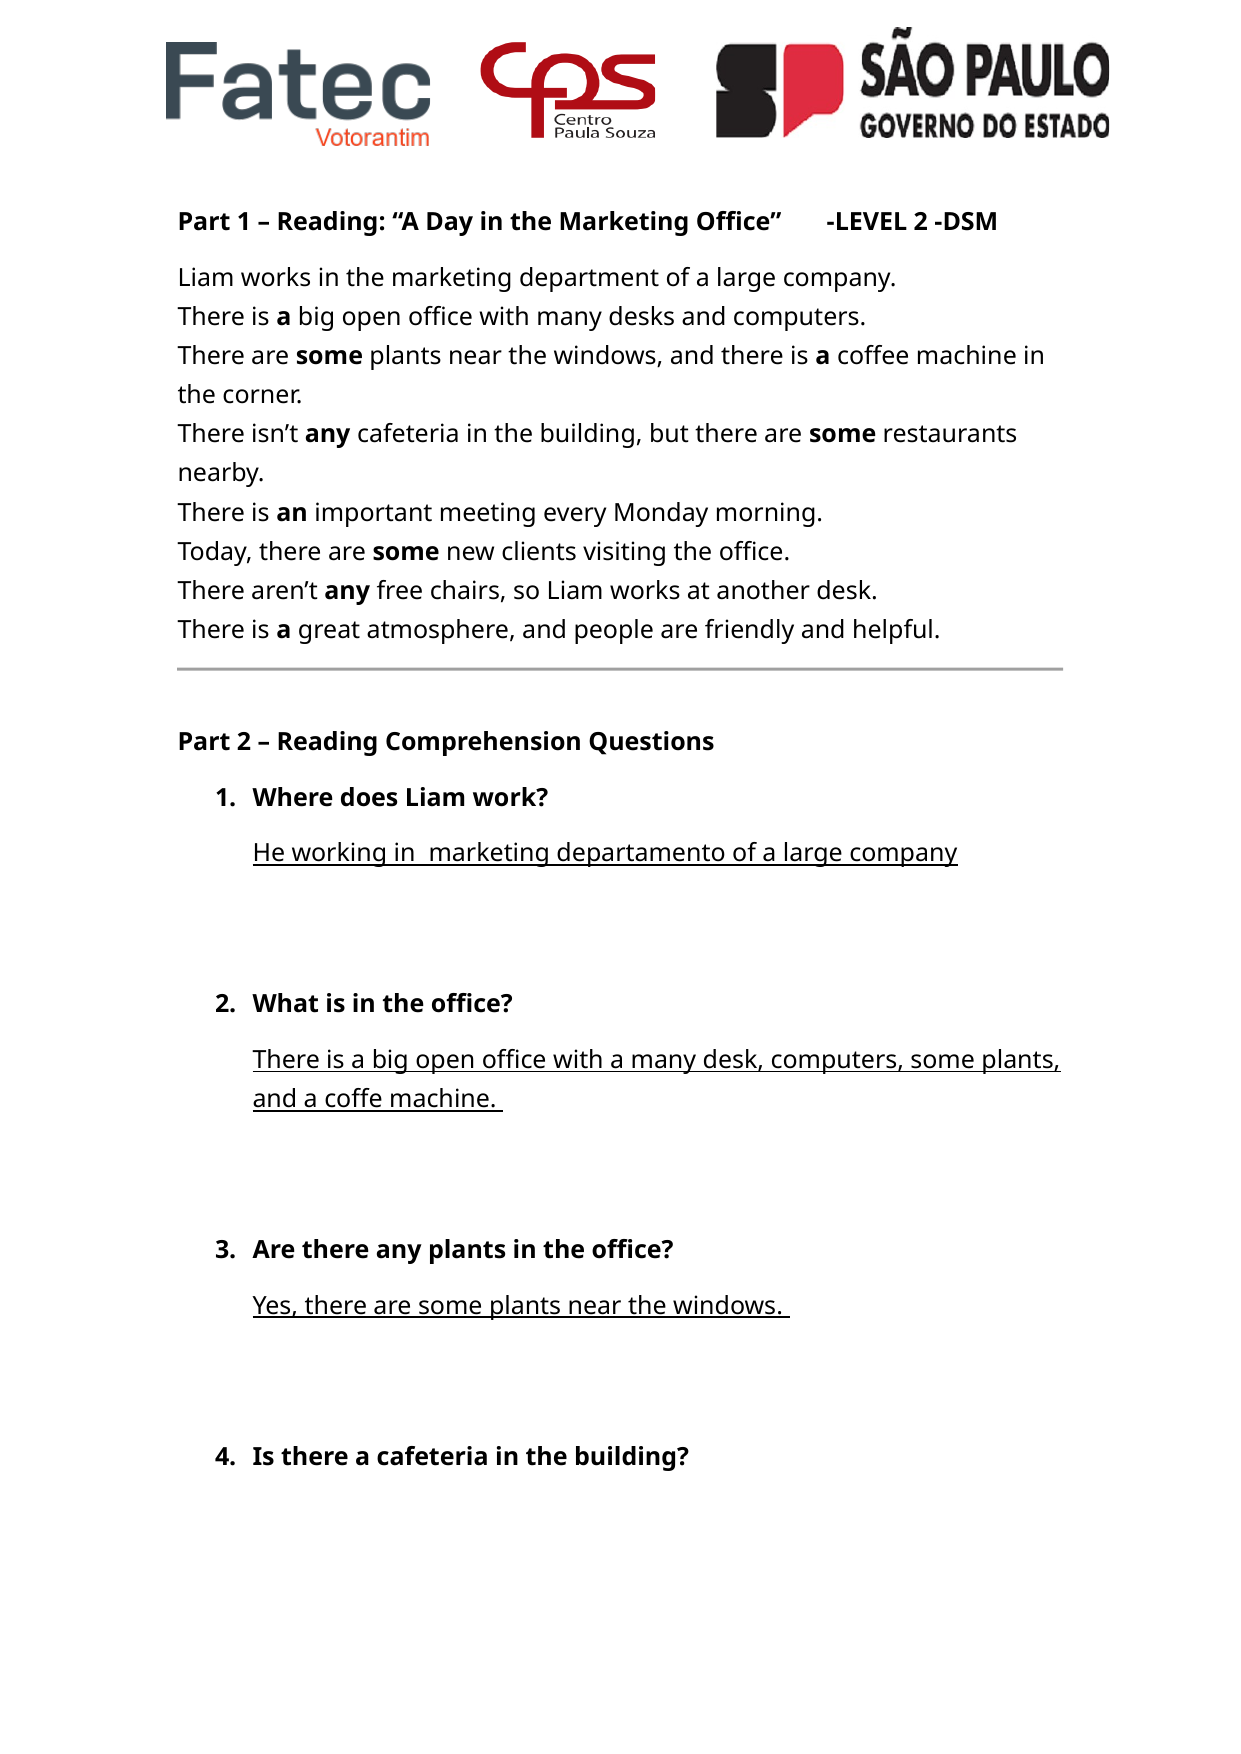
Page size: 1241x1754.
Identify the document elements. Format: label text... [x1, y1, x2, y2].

text There is a big open office with a many desk, computers, some plants, and a coffe machine. [252, 1042, 1063, 1154]
list Are there any plants in the office? [215, 1232, 1063, 1266]
text Part 2 – Reading Comprehension Questions [177, 723, 1063, 757]
picture [166, 42, 431, 153]
text Yes, there are some plants near the windows. [252, 1288, 1063, 1361]
list Is there a cafeteria in the building? [215, 1438, 1063, 1472]
text Part 1 – Reading: “A Day in the Marketing Office” -LEVEL 2 -DSM [177, 203, 1063, 237]
list What is in the office? [215, 986, 1063, 1020]
list Where does Liam work? [215, 779, 1063, 813]
picture [716, 27, 1110, 138]
picture [480, 42, 656, 138]
text Liam works in the marketing department of a large company. There is a big open office with many desks and computers. There are some plants near the windows, and there is a coffee machine in the corner. There isn’t any cafeteria in the building, but there are some restaurants nearby. There is an important meeting every Monday morning. Today, there are some new clients visiting the office. There aren’t any free chairs, so Liam works at another desk. There is a great atmosphere, and people are friendly and helpful. [177, 259, 1063, 646]
text He working in marketing departamento of a large company [252, 835, 1063, 908]
